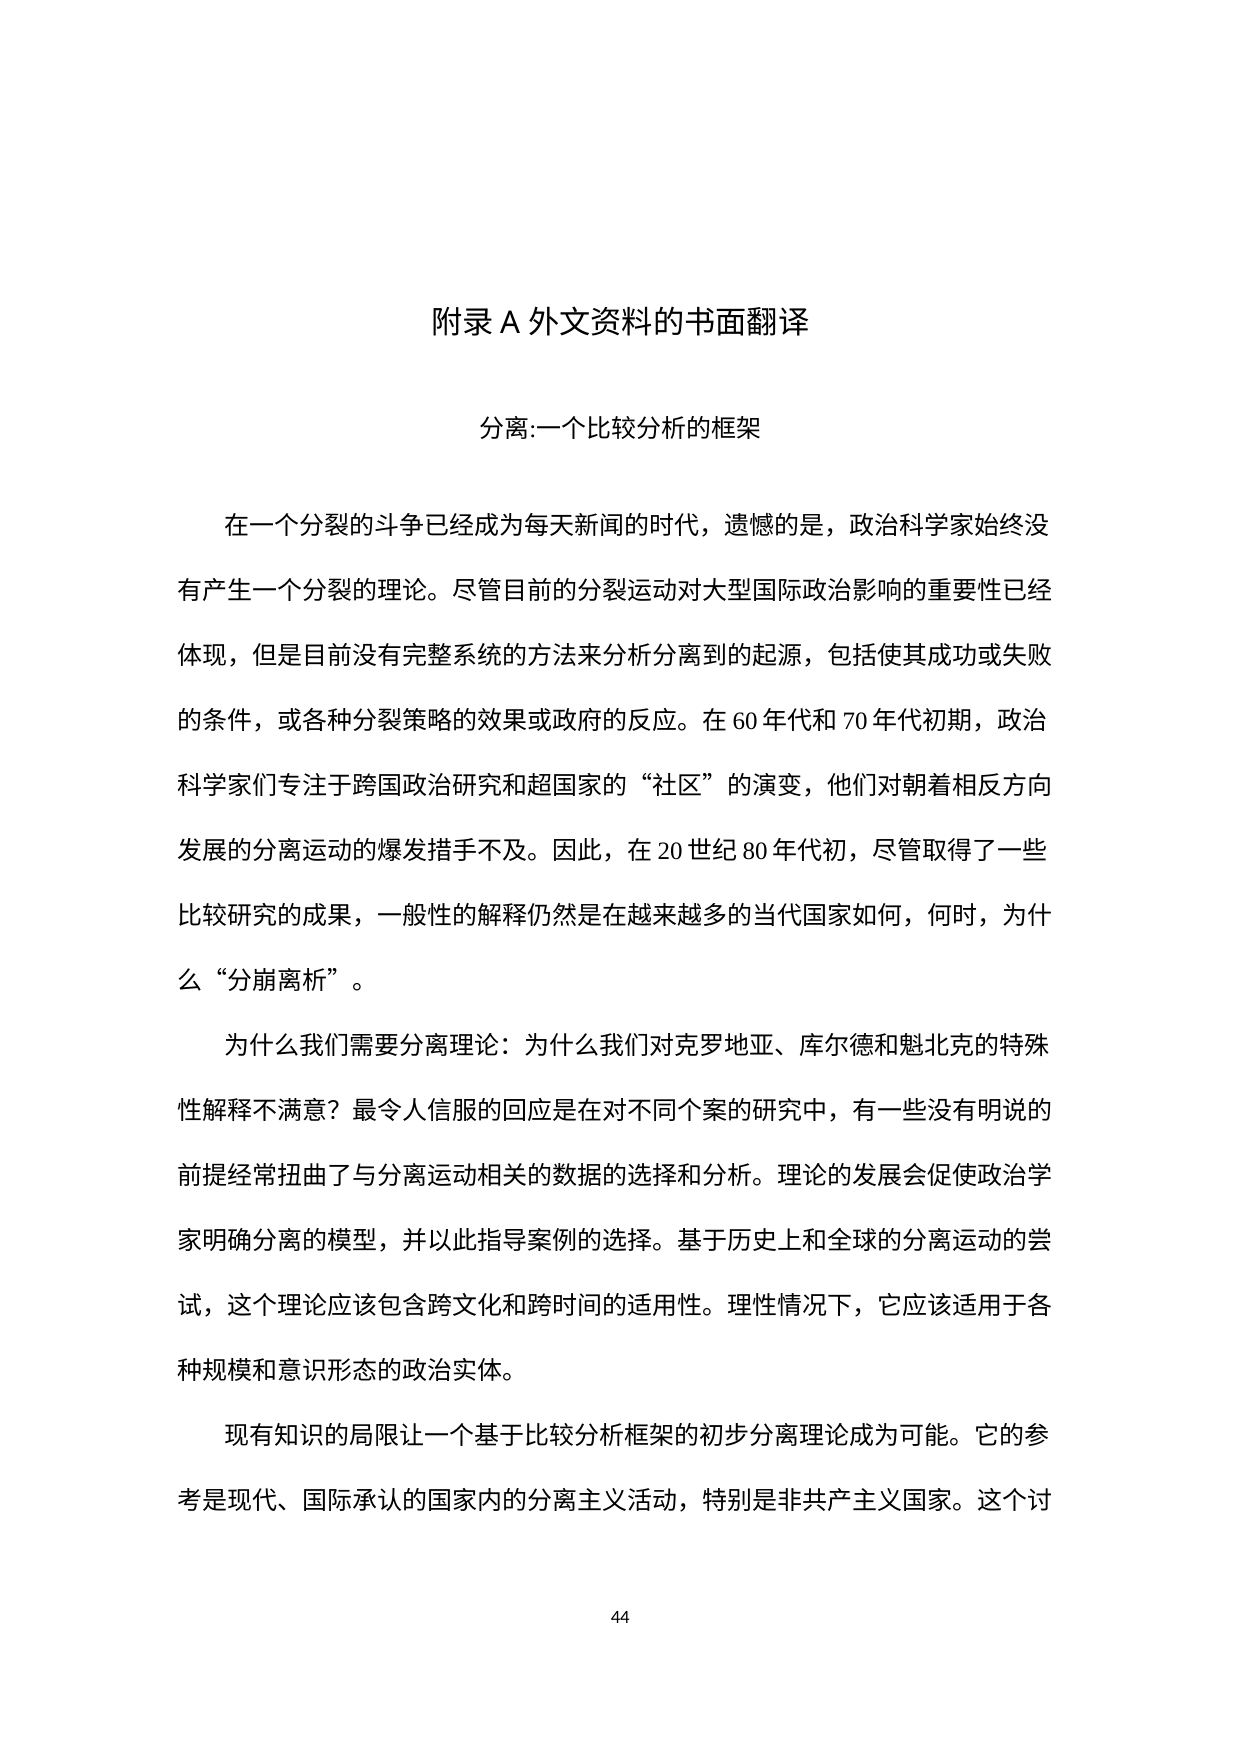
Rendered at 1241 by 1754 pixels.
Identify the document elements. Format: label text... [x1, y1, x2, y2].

text 在一个分裂的斗争已经成为每天新闻的时代，遗憾的是，政治科学家始终没有产生一个分裂的理论。尽管目前的分裂运动对大型国际政治影响的重要性已经体现，但是目前没有完整系统的方法来分析分离到的起源，包括使其成功或失败的条件，或各种分裂策略的效果或政府的反应。在60年代和70年代初期，政治科学家们专注于跨国政治研究和超国家的“社区”的演变，他们对朝着相反方向发展的分离运动的爆发措手不及。因此，在20世纪80年代初，尽管取得了一些比较研究的成果，一般性的解释仍然是在越来越多的当代国家如何，何时，为什么“分崩离析”。 [177, 491, 1063, 1011]
subtitle 附录A 外文资料的书面翻译 [177, 287, 1063, 352]
text 为什么我们需要分离理论：为什么我们对克罗地亚、库尔德和魁北克的特殊性解释不满意？最令人信服的回应是在对不同个案的研究中，有一些没有明说的前提经常扭曲了与分离运动相关的数据的选择和分析。理论的发展会促使政治学家明确分离的模型，并以此指导案例的选择。基于历史上和全球的分离运动的尝试，这个理论应该包含跨文化和跨时间的适用性。理性情况下，它应该适用于各种规模和意识形态的政治实体。 [177, 1011, 1063, 1401]
text 分离:一个比较分析的框架 [177, 394, 1063, 459]
